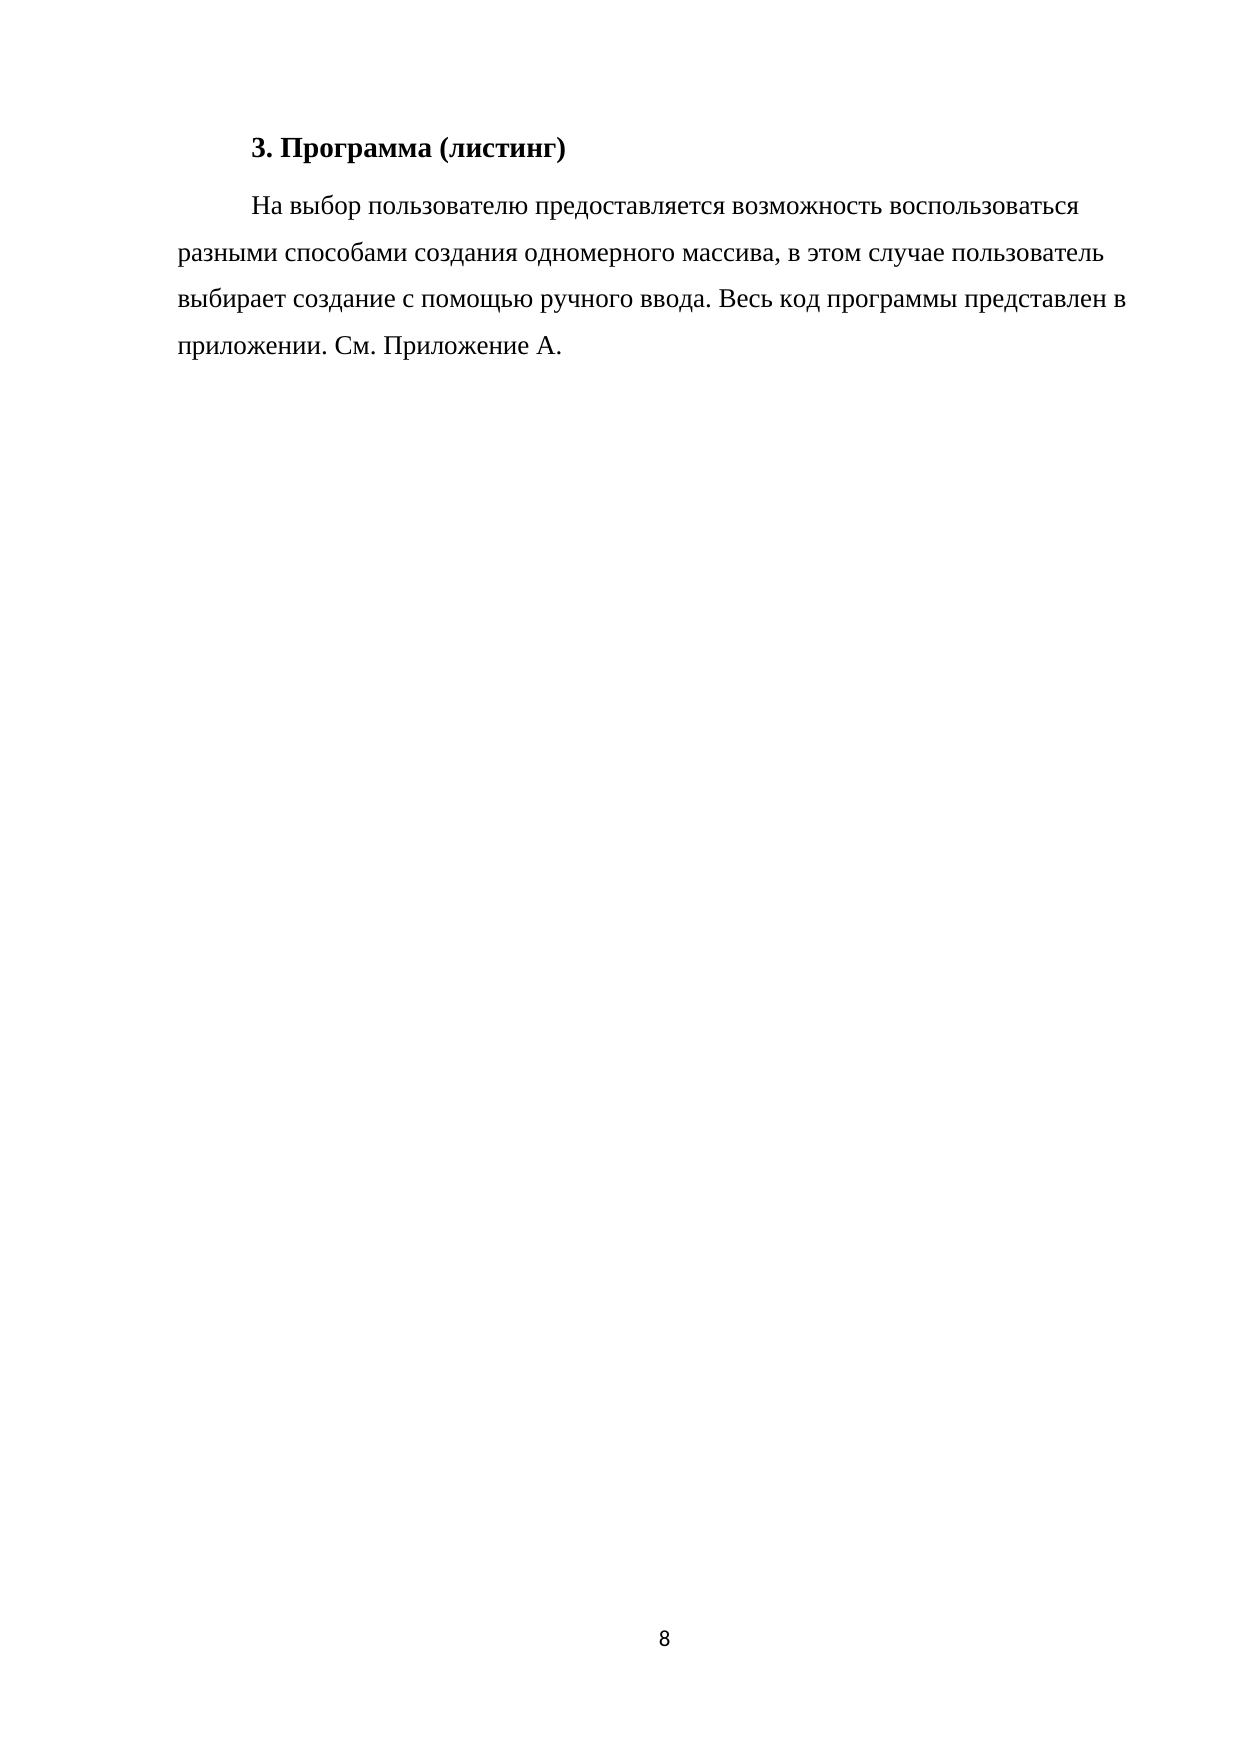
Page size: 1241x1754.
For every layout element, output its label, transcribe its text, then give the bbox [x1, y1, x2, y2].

text На выбор пользователю предоставляется возможность воспользоваться разными способами создания одномерного массива, в этом случае пользователь выбирает создание с помощью ручного ввода. Весь код программы представлен в приложении. См. Приложение А. [177, 189, 1152, 360]
text 3. Программа (листинг) [177, 131, 1152, 164]
